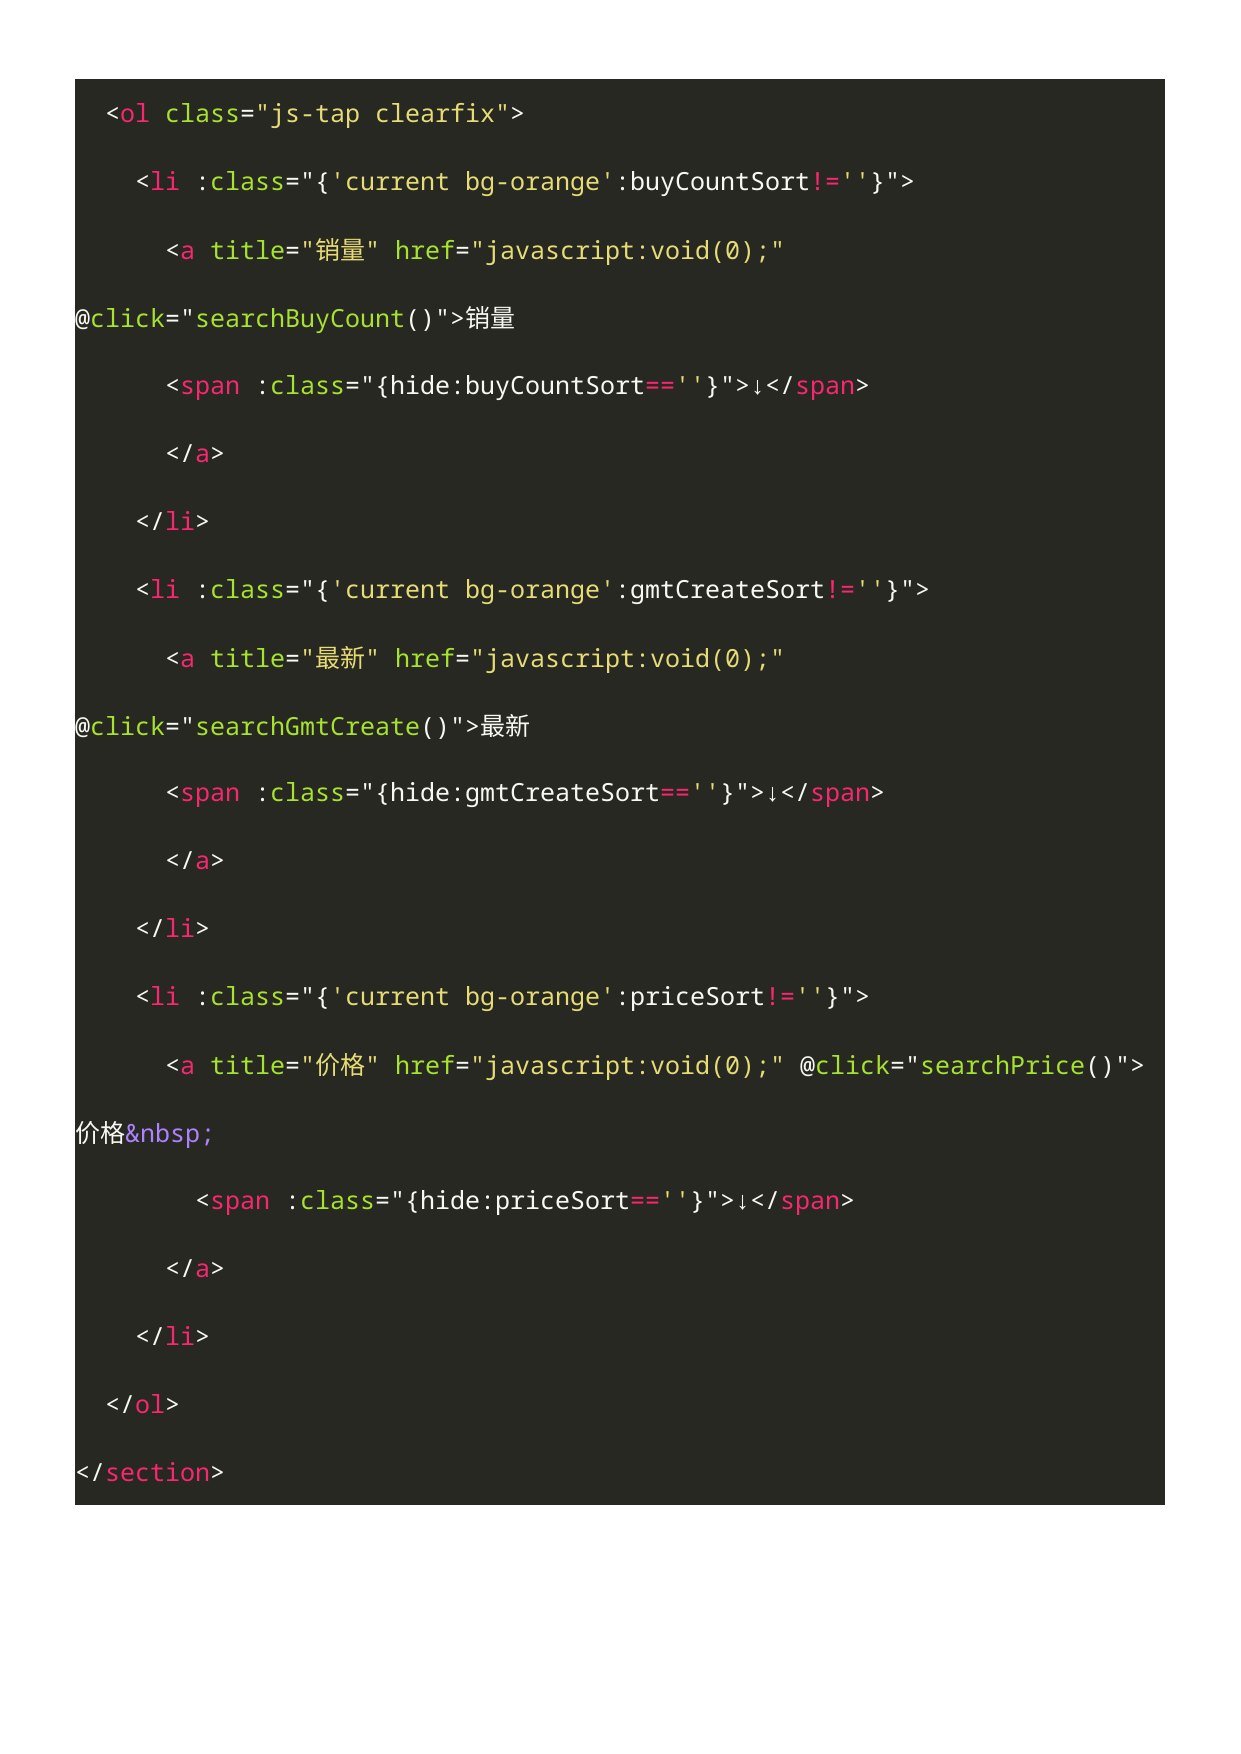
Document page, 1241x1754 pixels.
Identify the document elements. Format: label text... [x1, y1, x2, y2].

text <span :class="{hide:priceSort==''}">↓</span> [75, 1166, 1165, 1233]
text <a title="价格" href="javascript:void(0);" @click="searchPrice()">价格&nbsp; [75, 1030, 1165, 1166]
text <ol class="js-tap clearfix"> [75, 79, 1165, 147]
text <span :class="{hide:gmtCreateSort==''}">↓</span> [75, 758, 1165, 826]
text </li> [75, 894, 1165, 962]
text <a title="最新" href="javascript:void(0);" @click="searchGmtCreate()">最新 [75, 622, 1165, 758]
text </ol> [75, 1369, 1165, 1437]
text <li :class="{'current bg-orange':gmtCreateSort!=''}"> [75, 554, 1165, 622]
text <span :class="{hide:buyCountSort==''}">↓</span> [75, 351, 1165, 418]
text </a> [75, 826, 1165, 894]
text </li> [75, 486, 1165, 554]
text </section> [75, 1437, 1165, 1505]
text </a> [75, 418, 1165, 486]
text <li :class="{'current bg-orange':priceSort!=''}"> [75, 962, 1165, 1030]
text <li :class="{'current bg-orange':buyCountSort!=''}"> [75, 147, 1165, 215]
text </li> [75, 1301, 1165, 1369]
text </a> [75, 1233, 1165, 1301]
text <a title="销量" href="javascript:void(0);" @click="searchBuyCount()">销量 [75, 215, 1165, 351]
